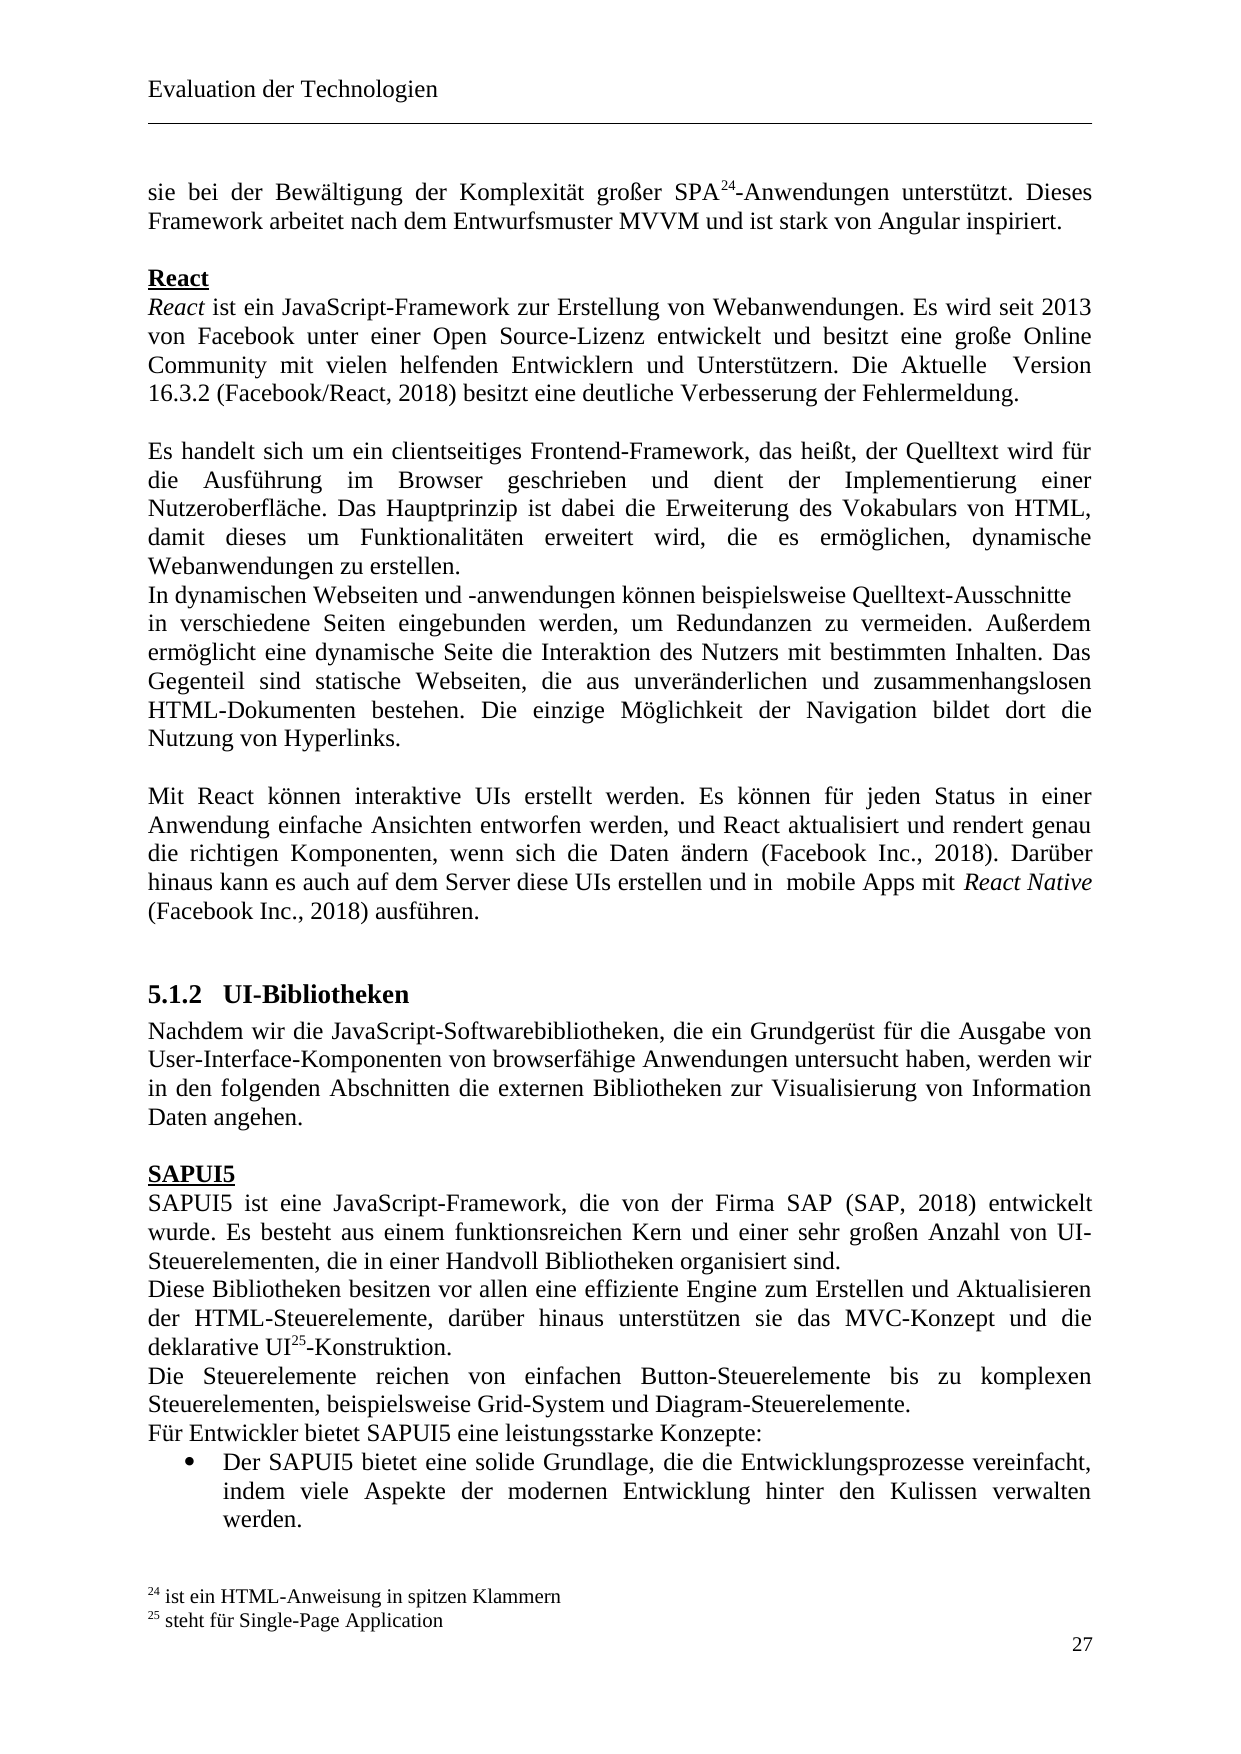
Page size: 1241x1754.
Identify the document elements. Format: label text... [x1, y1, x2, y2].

text Für Entwickler bietet SAPUI5 eine leistungsstarke Konzepte: [148, 1418, 1092, 1447]
subtitle UI-Bibliotheken [148, 978, 1092, 1009]
text SAPUI5 [148, 1159, 1092, 1188]
text in verschiedene Seiten eingebunden werden, um Redundanzen zu vermeiden. Außerdem ermöglicht eine dynamische Seite die Interaktion des Nutzers mit bestimmten Inhalten. Das Gegenteil sind statische Webseiten, die aus unveränderlichen und zusammenhangslosen HTML-Dokumenten bestehen. Die einzige Möglichkeit der Navigation bildet dort die Nutzung von Hyperlinks. [148, 608, 1092, 752]
text Die Steuerelemente reichen von einfachen Button-Steuerelemente bis zu komplexen Steuerelementen, beispielsweise Grid-System und Diagram-Steuerelemente. [148, 1361, 1092, 1418]
text SAPUI5 ist eine JavaScript-Framework, die von der Firma SAP entwickelt wurde. Es besteht aus einem funktionsreichen Kern und einer sehr großen Anzahl von UI-Steuerelementen, die in einer Handvoll Bibliotheken organisiert sind. [148, 1188, 1092, 1274]
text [148, 177, 1092, 235]
text Es handelt sich um ein clientseitiges Frontend-Framework, das heißt, der Quelltext wird für die Ausführung im Browser geschrieben und dient der Implementierung einer Nutzeroberfläche. Das Hauptprinzip ist dabei die Erweiterung des Vokabulars von HTML, damit dieses um Funktionalitäten erweitert wird, die es ermöglichen, dynamische Webanwendungen zu erstellen. [148, 436, 1092, 580]
text Mit React können interaktive UIs erstellt werden. Es können für jeden Status in einer Anwendung einfache Ansichten entworfen werden, und React aktualisiert und rendert genau die richtigen Komponenten, wenn sich die Daten ändern . Darüber hinaus kann es auch auf dem Server diese UIs erstellen und in mobile Apps mit React Native ausführen. [148, 781, 1092, 925]
list Der SAPUI5 bietet eine solide Grundlage, die die Entwicklungsprozesse vereinfacht, indem viele Aspekte der modernen Entwicklung hinter den Kulissen verwalten werden. [185, 1447, 1092, 1533]
text Diese Bibliotheken besitzen vor allen eine effiziente Engine zum Erstellen und Aktualisieren der HTML-Steuerelemente, darüber hinaus unterstützen sie das MVC-Konzept und die deklarative UI-Konstruktion. [148, 1274, 1092, 1361]
text In dynamischen Webseiten und -anwendungen können beispielsweise Quelltext-Ausschnitte [148, 580, 1092, 608]
text React [148, 263, 1092, 292]
text React ist ein JavaScript-Framework zur Erstellung von Webanwendungen. Es wird seit 2013 von Facebook unter einer Open Source-Lizenz entwickelt und besitzt eine große Online Community mit vielen helfenden Entwicklern und Unterstützern. Die Aktuelle Version 16.3.2 besitzt eine deutliche Verbesserung der Fehlermeldung. [148, 292, 1092, 407]
text Nachdem wir die JavaScript-Softwarebibliotheken, die ein Grundgerüst für die Ausgabe von User-Interface-Komponenten von browserfähige Anwendungen untersucht haben, werden wir in den folgenden Abschnitten die externen Bibliotheken zur Visualisierung von Information Daten angehen. [148, 1016, 1092, 1131]
